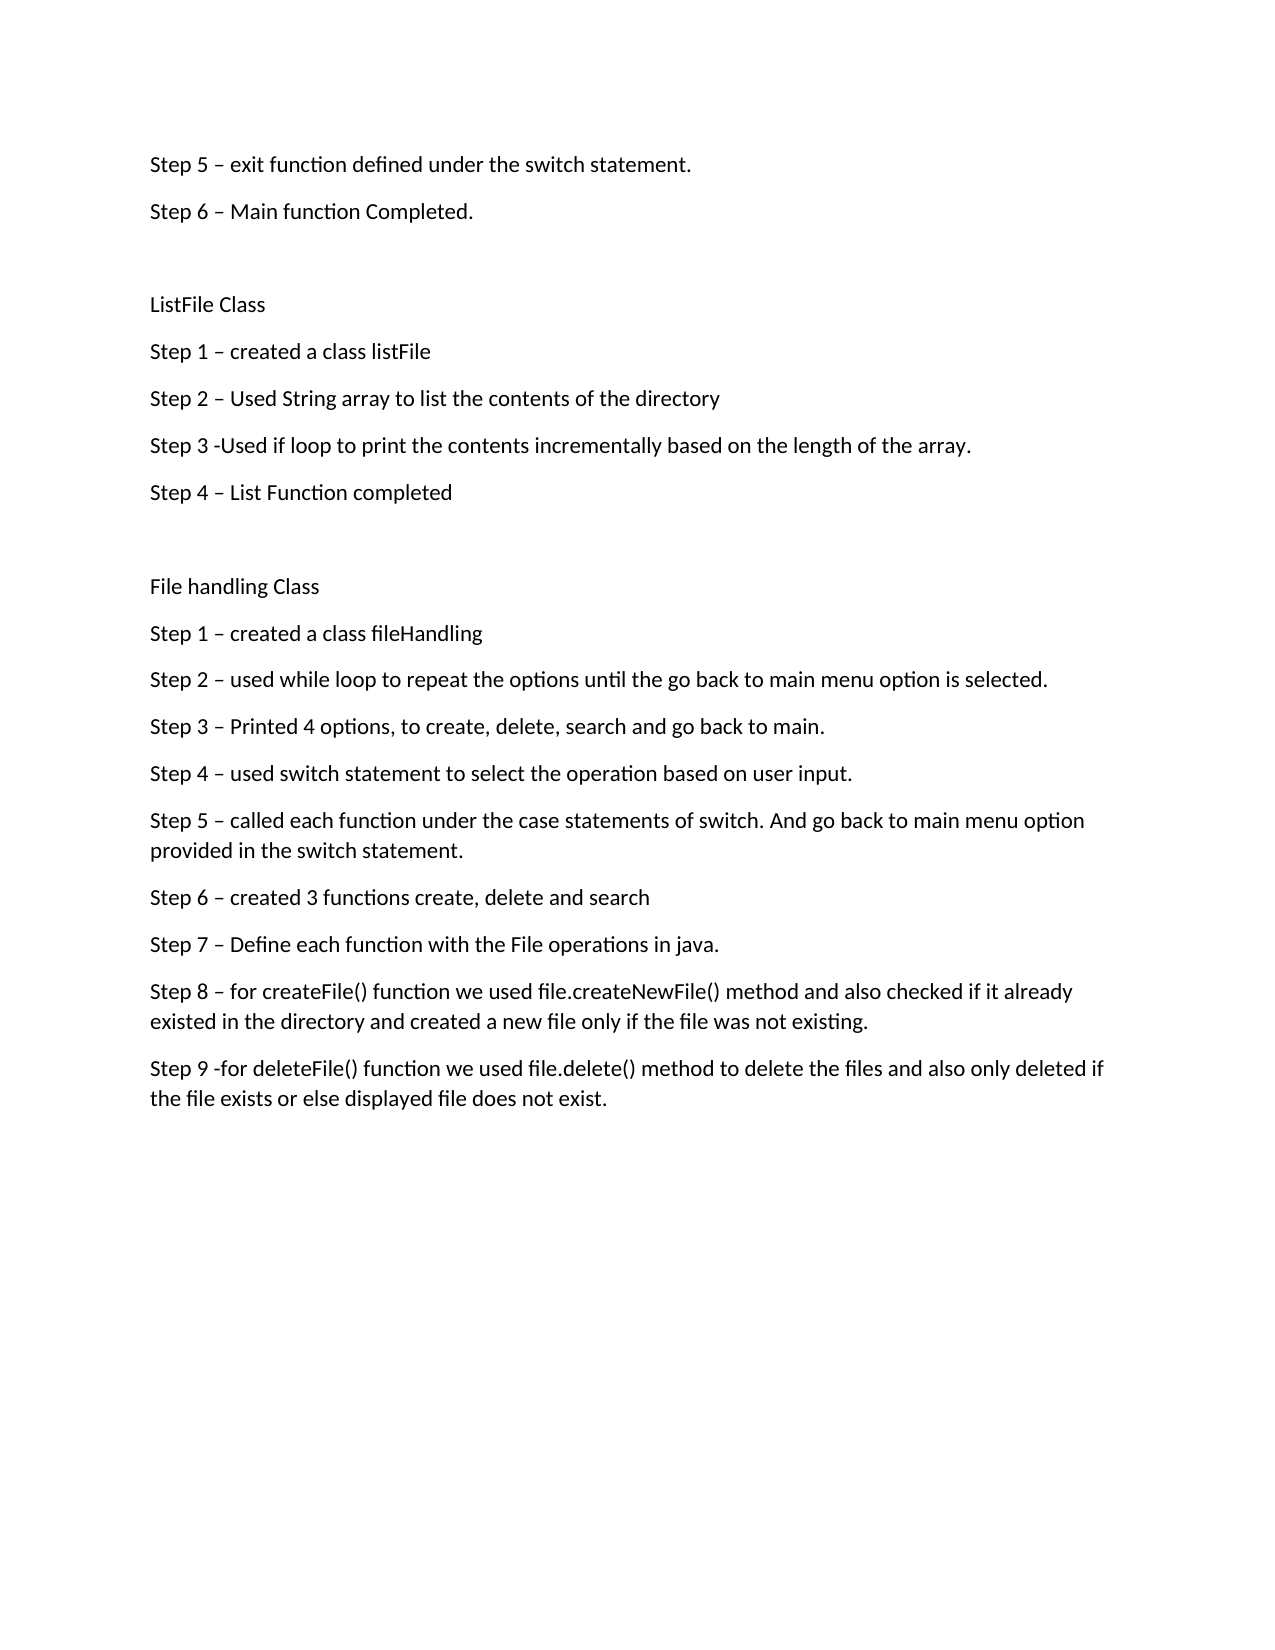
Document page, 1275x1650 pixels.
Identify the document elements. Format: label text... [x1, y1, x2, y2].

text Step 2 – used while loop to repeat the options until the go back to main menu option is selected. [150, 666, 1125, 694]
text Step 2 – Used String array to list the contents of the directory [150, 384, 1125, 412]
text ListFile Class [150, 291, 1125, 319]
text Step 5 – called each function under the case statements of switch. And go back to main menu option provided in the switch statement. [150, 806, 1125, 864]
text Step 3 -Used if loop to print the contents incrementally based on the length of the array. [150, 431, 1125, 459]
text Step 5 – exit function defined under the switch statement. [150, 150, 1125, 178]
text Step 6 – Main function Completed. [150, 197, 1125, 225]
text Step 3 – Printed 4 options, to create, delete, search and go back to main. [150, 712, 1125, 741]
text Step 1 – created a class fileHandling [150, 619, 1125, 647]
text Step 9 -for deleteFile() function we used file.delete() method to delete the files and also only deleted if the file exists or else displayed file does not exist. [150, 1054, 1125, 1112]
text Step 7 – Define each function with the File operations in java. [150, 930, 1125, 958]
text Step 4 – used switch statement to select the operation based on user input. [150, 759, 1125, 787]
text Step 8 – for createFile() function we used file.createNewFile() method and also checked if it already existed in the directory and created a new file only if the file was not existing. [150, 977, 1125, 1035]
text Step 1 – created a class listFile [150, 337, 1125, 366]
text Step 4 – List Function completed [150, 478, 1125, 506]
text Step 6 – created 3 functions create, delete and search [150, 883, 1125, 911]
text File handling Class [150, 572, 1125, 600]
